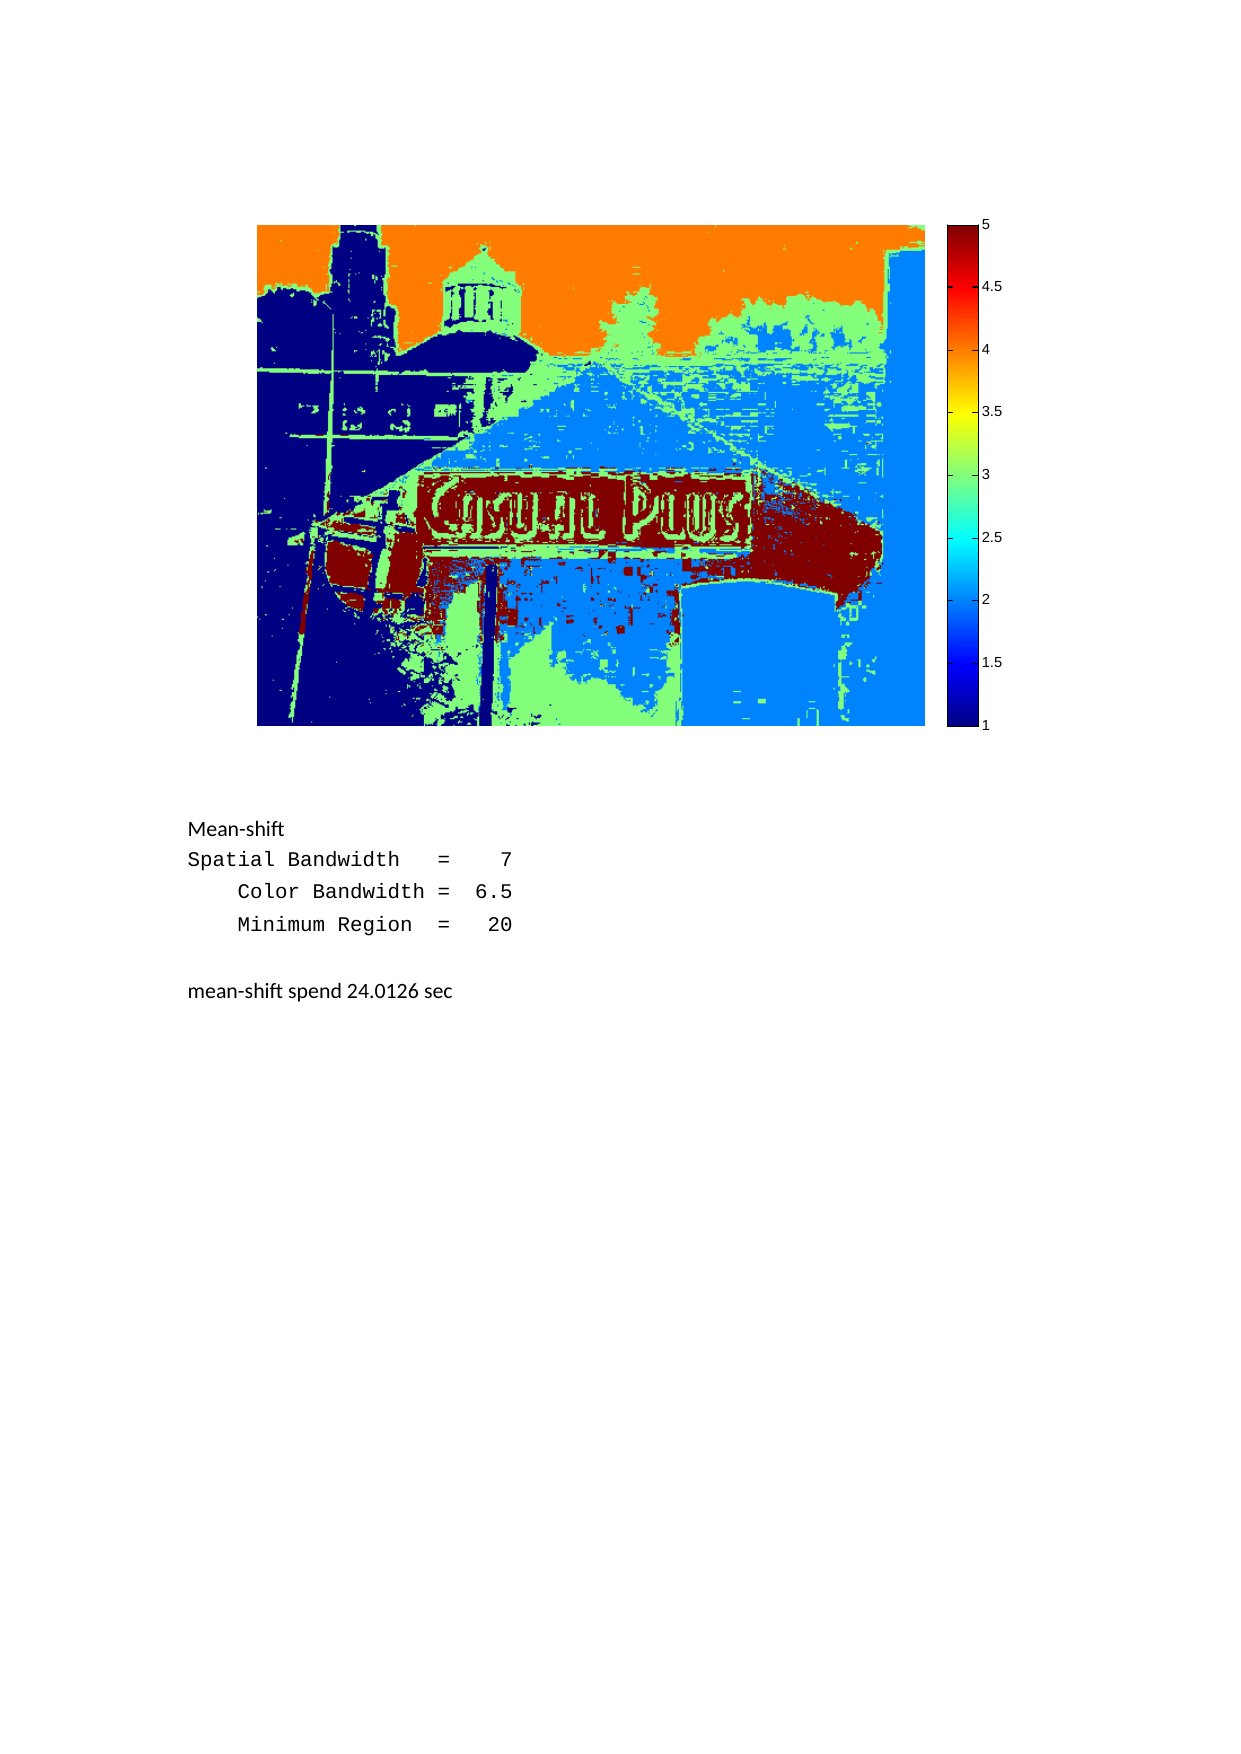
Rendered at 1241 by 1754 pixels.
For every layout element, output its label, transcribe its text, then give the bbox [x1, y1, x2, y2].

text mean-shift spend 24.0126 sec [187, 974, 1053, 1007]
text Mean-shift [187, 812, 1053, 844]
text Color Bandwidth = 6.5 [187, 877, 1053, 909]
text Spatial Bandwidth = 7 [187, 844, 1053, 877]
text Minimum Region = 20 [187, 909, 1053, 942]
